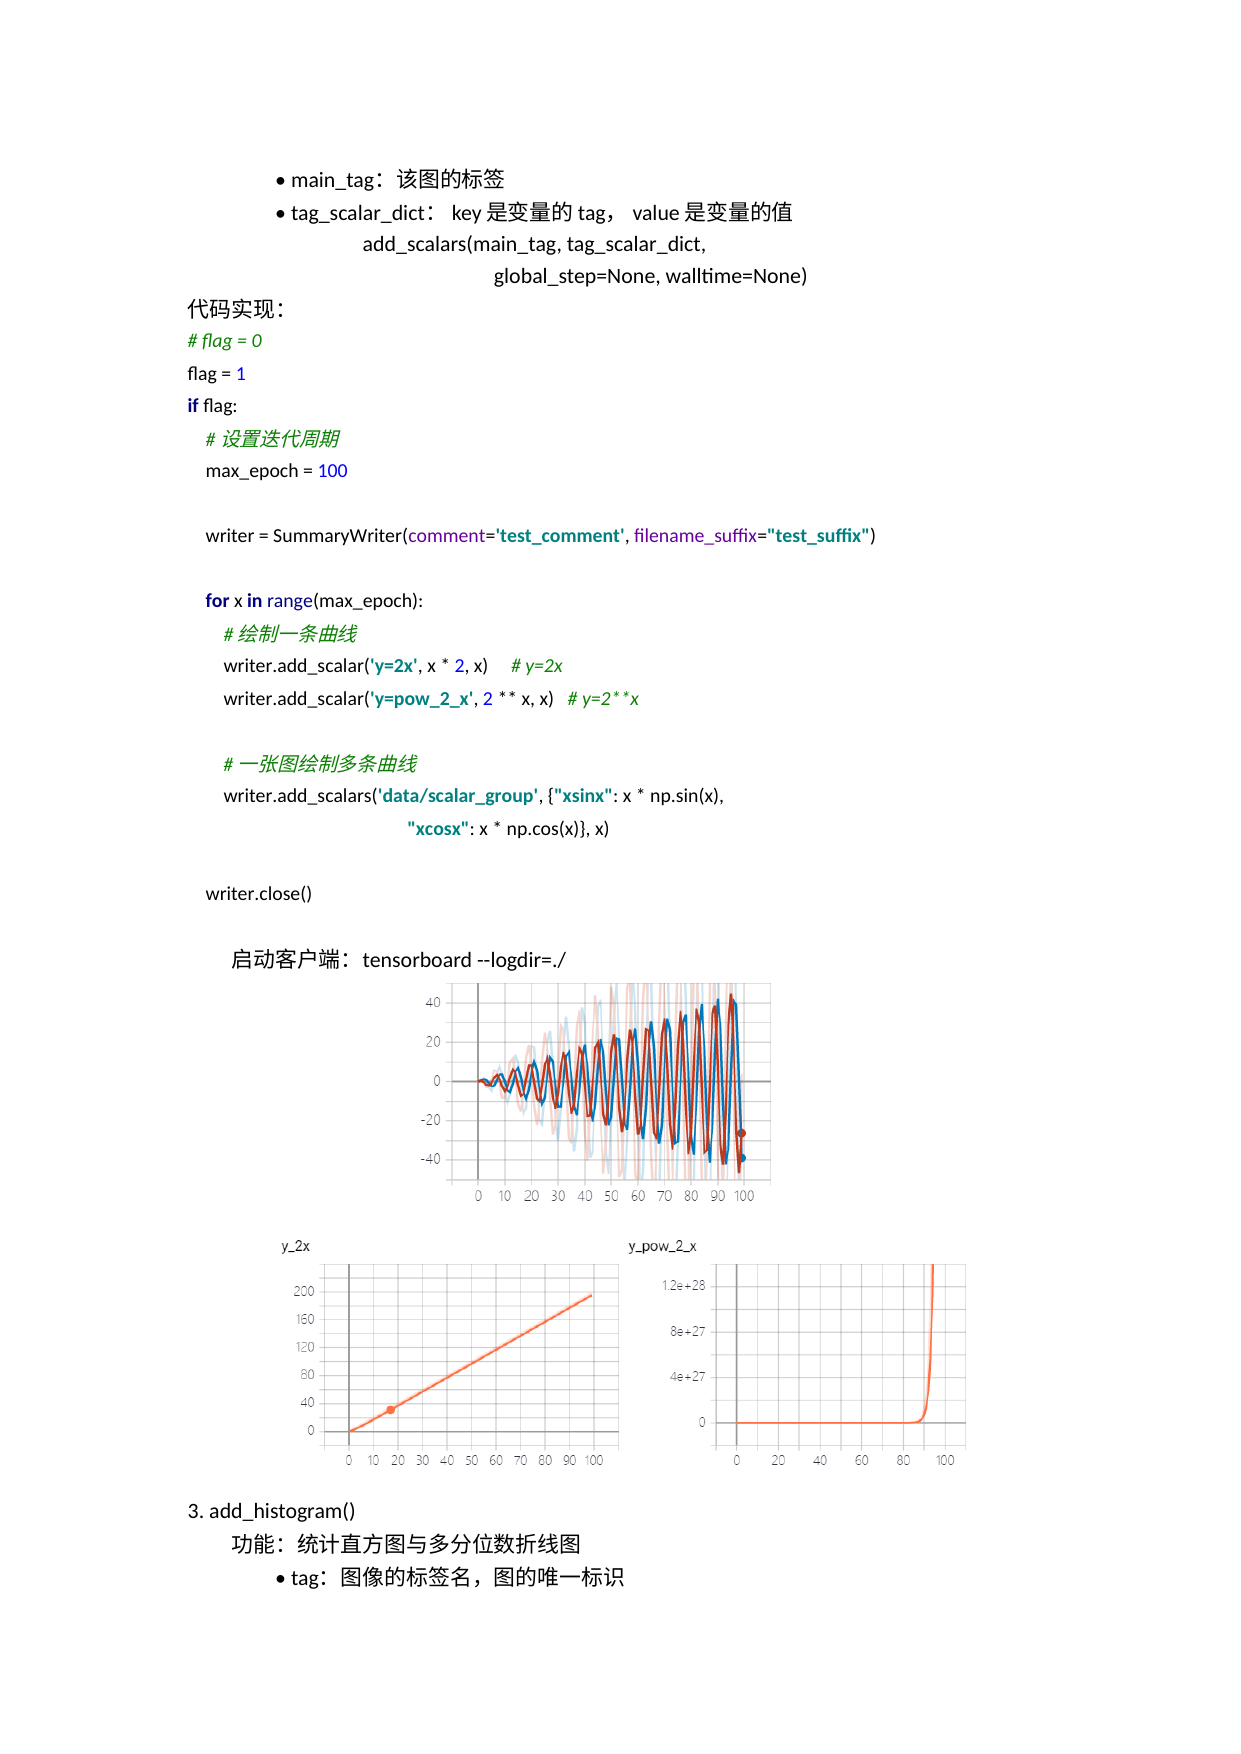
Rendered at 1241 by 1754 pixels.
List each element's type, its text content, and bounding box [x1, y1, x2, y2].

text 启动客户端：tensorboard --logdir=./ [187, 942, 1053, 974]
text add_scalars(main_tag, tag_scalar_dict, global_step=None, walltime=None) [319, 227, 1053, 292]
picture [275, 1234, 972, 1473]
text # flag = 0 flag = 1 if flag: # 设置迭代周期 max_epoch = 100 writer = SummaryWriter(comment='test_comment', filename_suffix="test_suffix") for x in range(max_epoch): # 绘制一条曲线 writer.add_scalar('y=2x', x * 2, x) # y=2x writer.add_scalar('y=pow_2_x', 2 ** x, x) # y=2**x # 一张图绘制多条曲线 writer.add_scalars('data/scalar_group', {"xsinx": x * np.sin(x), "xcosx": x * np.cos(x)}, x) writer.close() [187, 324, 1053, 909]
picture [406, 974, 774, 1207]
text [187, 162, 1053, 227]
text 代码实现： [187, 292, 1053, 324]
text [187, 1494, 1053, 1592]
